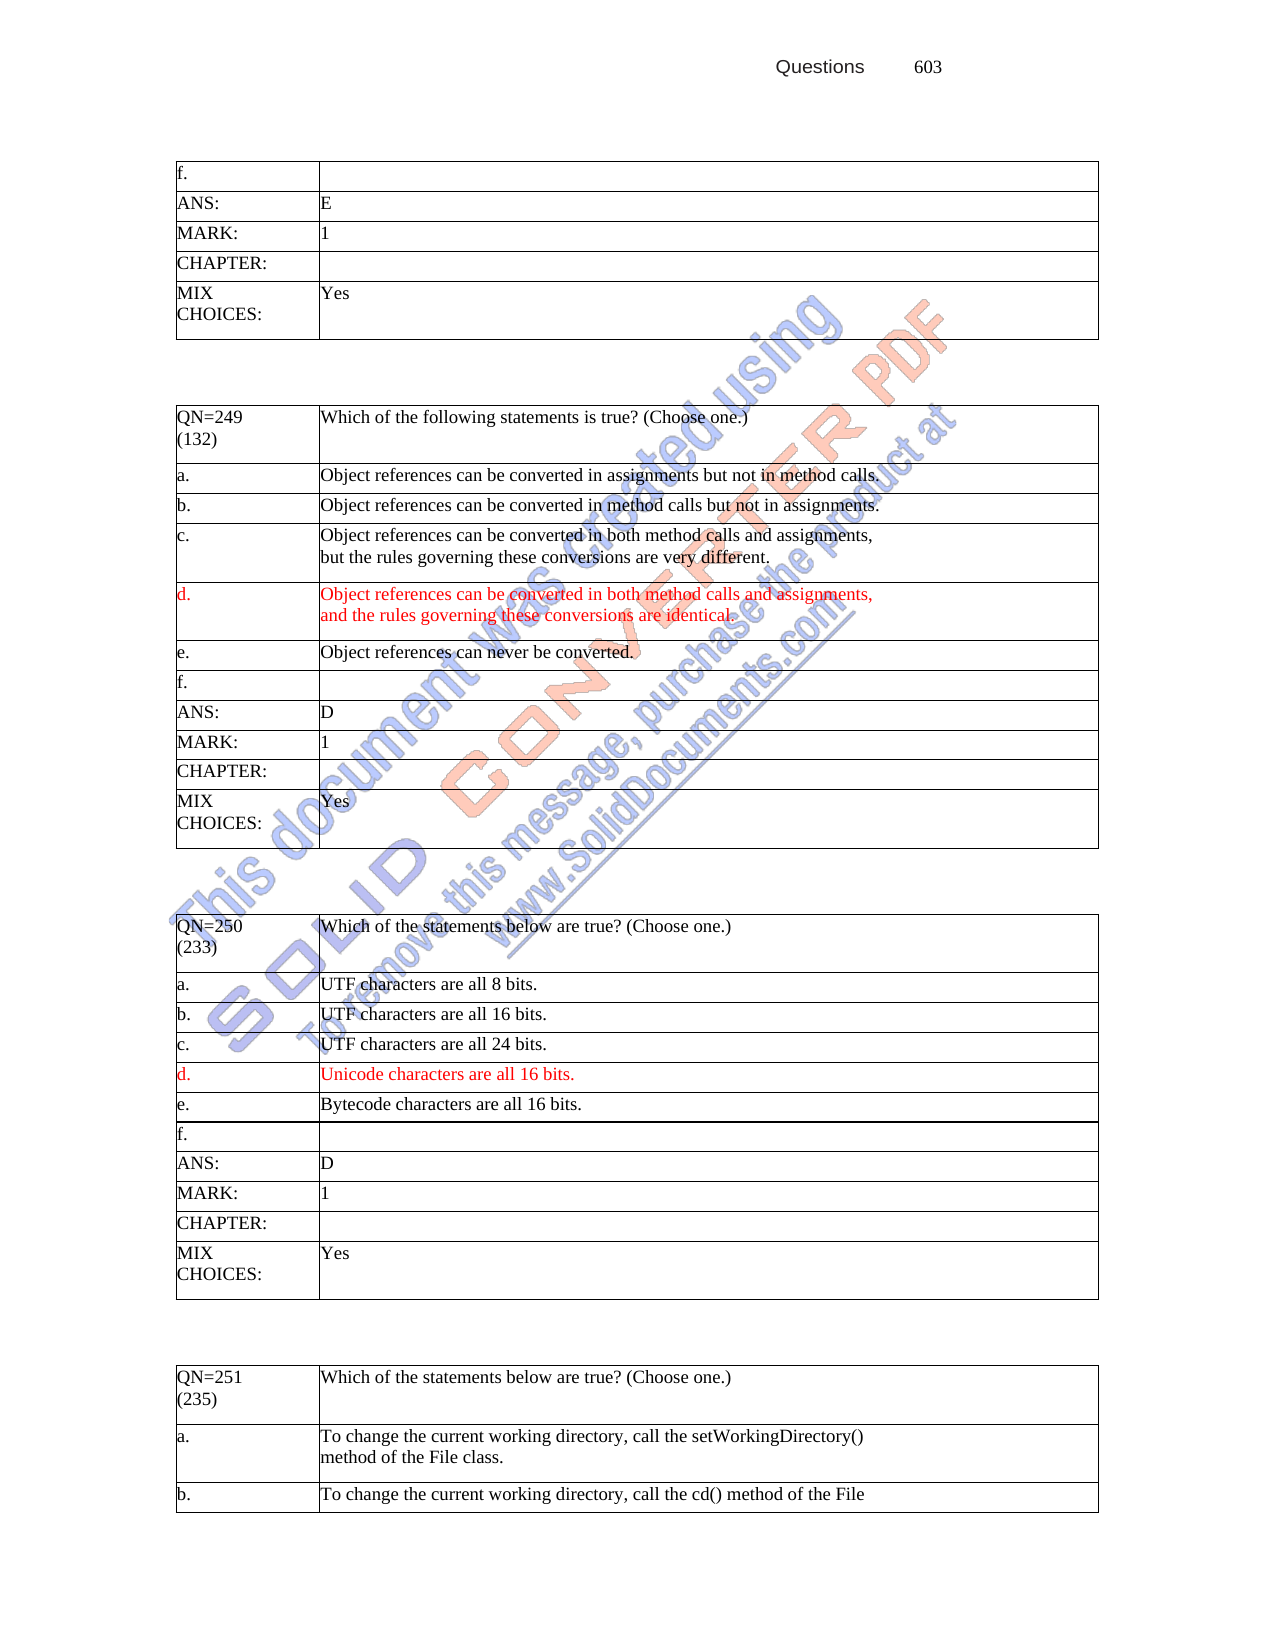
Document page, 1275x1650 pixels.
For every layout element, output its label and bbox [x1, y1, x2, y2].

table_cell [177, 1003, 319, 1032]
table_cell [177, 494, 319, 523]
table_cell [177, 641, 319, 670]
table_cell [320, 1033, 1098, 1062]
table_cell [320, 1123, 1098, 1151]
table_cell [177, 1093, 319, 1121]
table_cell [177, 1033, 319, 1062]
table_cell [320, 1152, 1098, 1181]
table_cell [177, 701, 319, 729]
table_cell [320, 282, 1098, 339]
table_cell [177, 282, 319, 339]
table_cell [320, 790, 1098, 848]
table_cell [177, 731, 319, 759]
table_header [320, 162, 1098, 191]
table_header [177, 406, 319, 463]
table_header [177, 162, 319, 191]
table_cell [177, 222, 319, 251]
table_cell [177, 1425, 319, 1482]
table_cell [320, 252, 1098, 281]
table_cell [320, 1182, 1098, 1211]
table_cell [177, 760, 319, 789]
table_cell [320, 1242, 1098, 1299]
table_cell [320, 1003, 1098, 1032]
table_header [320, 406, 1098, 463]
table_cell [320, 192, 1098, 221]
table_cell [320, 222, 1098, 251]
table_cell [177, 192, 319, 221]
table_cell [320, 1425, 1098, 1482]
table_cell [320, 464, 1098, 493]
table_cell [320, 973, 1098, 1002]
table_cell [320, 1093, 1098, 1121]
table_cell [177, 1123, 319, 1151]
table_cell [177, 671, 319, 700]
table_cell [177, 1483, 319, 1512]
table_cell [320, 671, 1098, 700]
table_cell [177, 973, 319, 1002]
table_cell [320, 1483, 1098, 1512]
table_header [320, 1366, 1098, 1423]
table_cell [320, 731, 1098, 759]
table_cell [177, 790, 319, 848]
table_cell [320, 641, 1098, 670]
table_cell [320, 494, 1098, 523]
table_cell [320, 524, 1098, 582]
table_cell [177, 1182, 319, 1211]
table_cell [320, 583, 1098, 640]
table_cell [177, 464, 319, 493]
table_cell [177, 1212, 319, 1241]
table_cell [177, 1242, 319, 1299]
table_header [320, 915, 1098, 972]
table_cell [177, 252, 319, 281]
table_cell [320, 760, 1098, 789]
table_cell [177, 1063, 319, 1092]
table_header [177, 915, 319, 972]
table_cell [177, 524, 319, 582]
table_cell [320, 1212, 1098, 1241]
picture [168, 295, 957, 1055]
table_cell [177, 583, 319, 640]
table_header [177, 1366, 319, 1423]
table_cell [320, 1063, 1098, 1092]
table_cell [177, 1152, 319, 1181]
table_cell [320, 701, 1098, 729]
